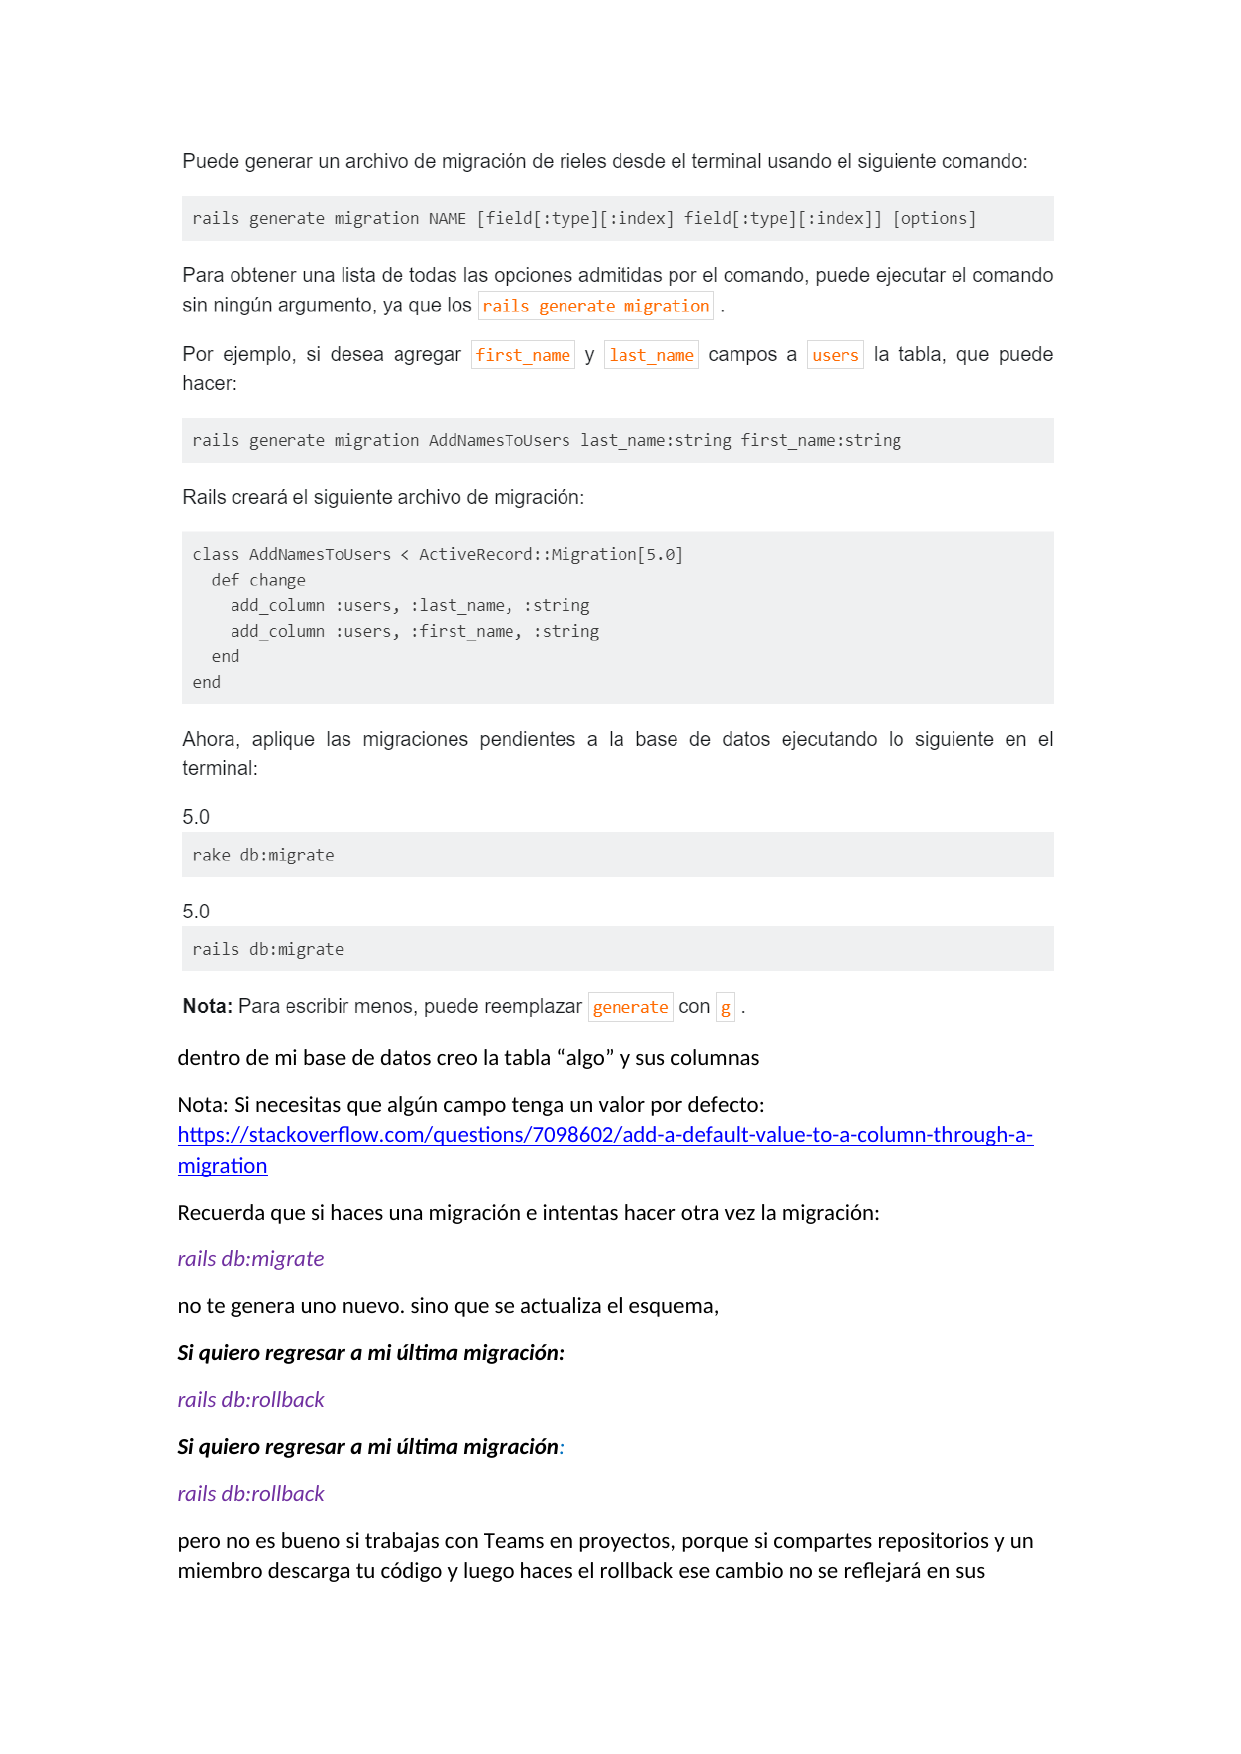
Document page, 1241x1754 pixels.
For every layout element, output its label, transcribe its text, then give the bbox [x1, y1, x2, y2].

text Nota: Si necesitas que algún campo tenga un valor por defecto: https://stackoverflow.com/questions/7098602/add-a-default-value-to-a-column-through-a-migration [177, 1090, 1063, 1179]
text rails db:migrate [177, 1244, 1063, 1272]
text Recuerda que si haces una migración e intentas hacer otra vez la migración: [177, 1198, 1063, 1226]
text dentro de mi base de datos creo la tabla “algo” y sus columnas [177, 1043, 1063, 1071]
picture [177, 147, 1063, 1025]
text Si quiero regresar a mi última migración: [177, 1338, 1063, 1366]
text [177, 1526, 1063, 1584]
text Si quiero regresar a mi última migración: [177, 1432, 1063, 1460]
text rails db:rollback [177, 1479, 1063, 1507]
text no te genera uno nuevo. sino que se actualiza el esquema, [177, 1291, 1063, 1319]
text rails db:rollback [177, 1385, 1063, 1413]
